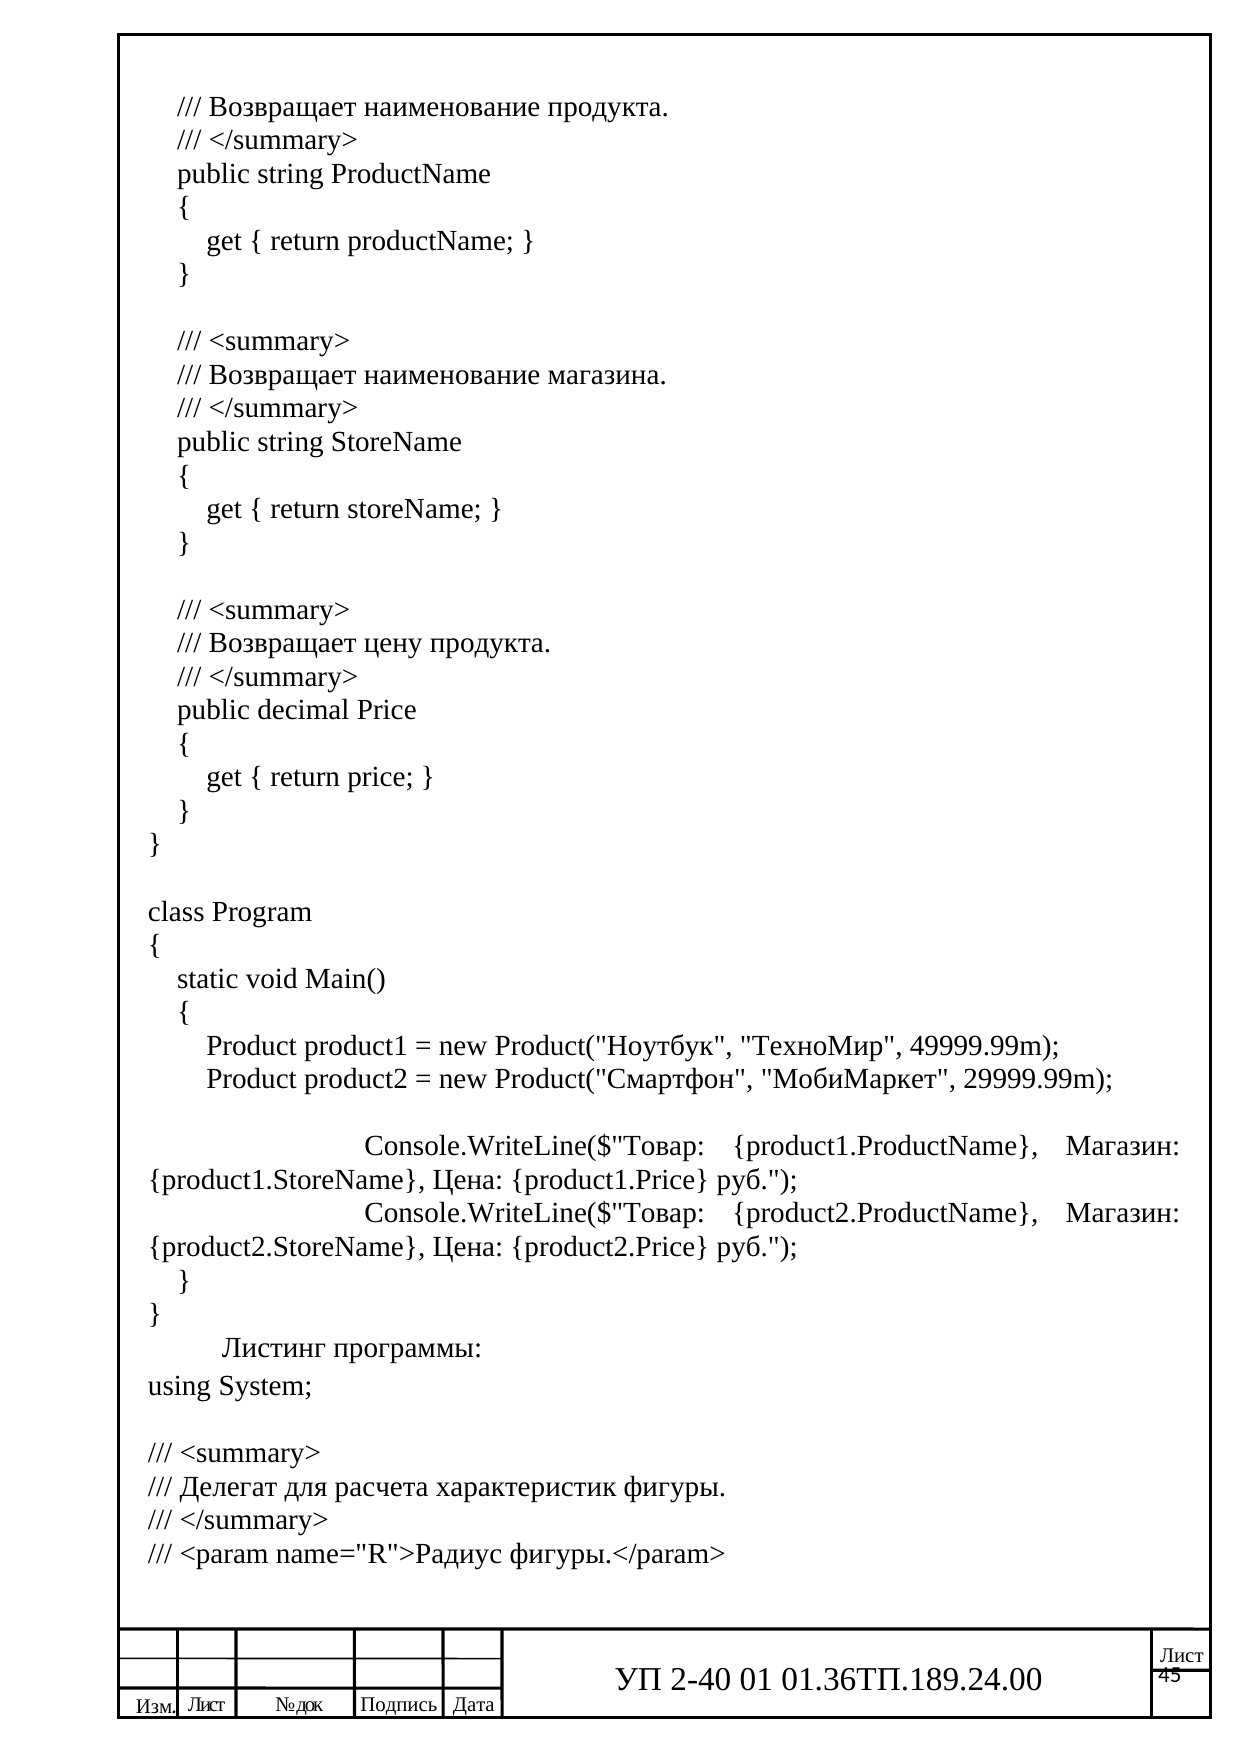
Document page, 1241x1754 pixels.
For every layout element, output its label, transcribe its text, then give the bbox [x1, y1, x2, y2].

text { [148, 726, 1181, 759]
text /// </summary> [148, 1502, 1181, 1536]
text } [148, 1263, 1181, 1296]
text Product product2 = new Product("Смартфон", "МобиМаркет", 29999.99m); [148, 1061, 1181, 1095]
text { [148, 927, 1181, 961]
text public string ProductName [148, 156, 1181, 189]
text get { return storeName; } [148, 491, 1181, 525]
text Product product1 = new Product("Ноутбук", "ТехноМир", 49999.99m); [148, 1028, 1181, 1061]
text Console.WriteLine($"Товар: {product1.ProductName}, Магазин: {product1.StoreName}, Цена: {product1.Price} руб."); [148, 1128, 1181, 1196]
text public string StoreName [148, 424, 1181, 458]
text get { return productName; } [148, 223, 1181, 256]
text } [148, 1296, 1181, 1330]
text /// </summary> [148, 391, 1181, 424]
text } [148, 525, 1181, 558]
text /// </summary> [148, 659, 1181, 692]
text { [148, 458, 1181, 491]
text /// <param name="R">Радиус фигуры.</param> [148, 1536, 1181, 1569]
text /// Делегат для расчета характеристик фигуры. [148, 1469, 1181, 1502]
text /// <summary> [148, 1435, 1181, 1469]
text static void Main() [148, 961, 1181, 994]
text /// Возвращает наименование продукта. [148, 89, 1181, 122]
text /// <summary> [148, 323, 1181, 357]
text Console.WriteLine($"Товар: {product2.ProductName}, Магазин: {product2.StoreName}, Цена: {product2.Price} руб."); [148, 1196, 1181, 1263]
text Листинг программы: [148, 1330, 1181, 1363]
text /// <summary> [148, 592, 1181, 625]
text public decimal Price [148, 692, 1181, 726]
text } [148, 256, 1181, 290]
text /// Возвращает наименование магазина. [148, 357, 1181, 391]
text { [148, 189, 1181, 223]
text class Program [148, 894, 1181, 927]
text { [148, 994, 1181, 1028]
text } [148, 793, 1181, 827]
text get { return price; } [148, 759, 1181, 793]
text /// </summary> [148, 122, 1181, 156]
text } [148, 827, 1181, 860]
text using System; [148, 1368, 1181, 1402]
text /// Возвращает цену продукта. [148, 625, 1181, 659]
